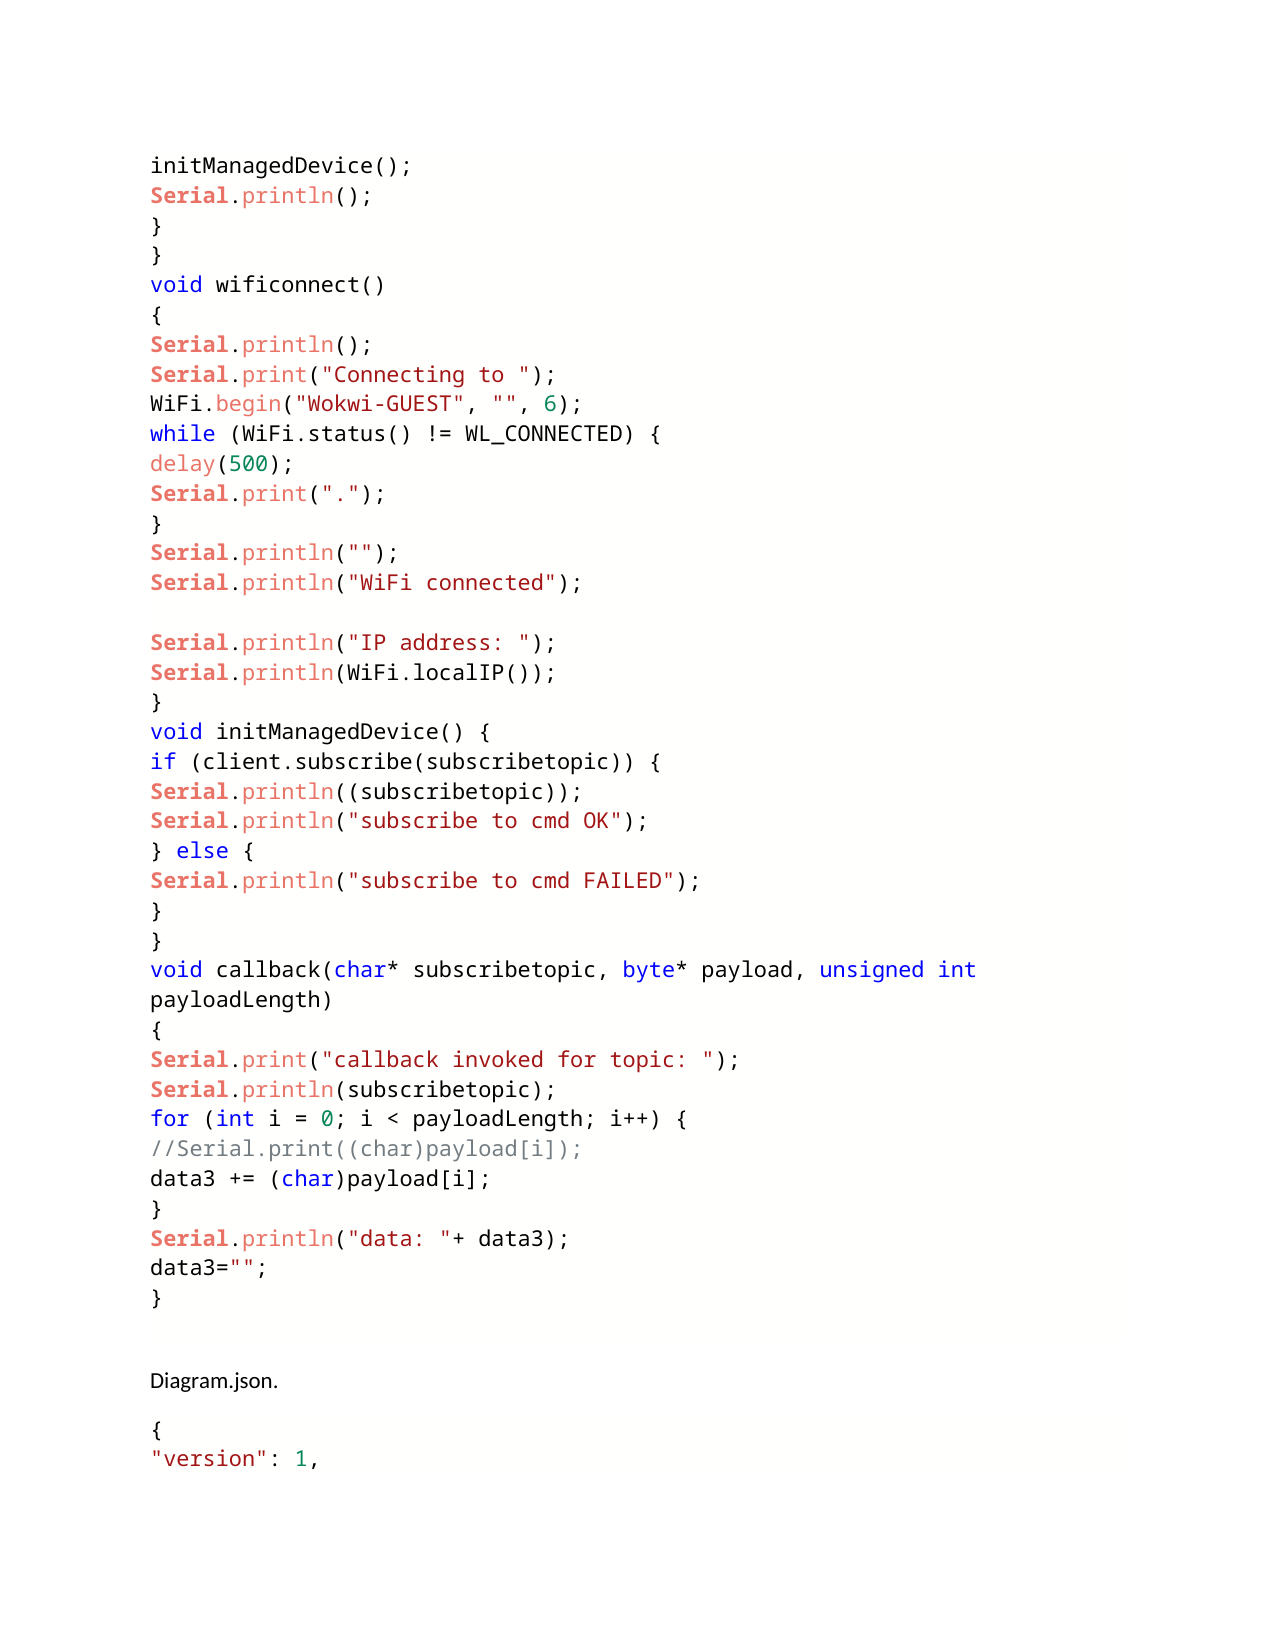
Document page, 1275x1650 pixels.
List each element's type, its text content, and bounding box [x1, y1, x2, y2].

text } [150, 507, 1125, 537]
text initManagedDevice(); [150, 150, 1125, 180]
text Serial.println(WiFi.localIP()); [150, 656, 1125, 686]
text Serial.println("subscribe to cmd OK"); [150, 805, 1125, 835]
text void callback(char* subscribetopic, byte* payload, unsigned int payloadLength) [150, 954, 1125, 1014]
text Serial.println("IP address: "); [150, 627, 1125, 656]
text } [150, 686, 1125, 716]
text Serial.print("callback invoked for topic: "); [150, 1044, 1125, 1073]
text } [150, 209, 1125, 239]
text Serial.println(subscribetopic); [150, 1073, 1125, 1103]
text Serial.print("Connecting to "); [150, 358, 1125, 388]
text } [150, 895, 1125, 924]
text data3=""; [150, 1252, 1125, 1282]
text "version": 1, [150, 1443, 1125, 1473]
text if (client.subscribe(subscribetopic)) { [150, 746, 1125, 776]
text { [150, 299, 1125, 329]
text } [150, 1193, 1125, 1222]
text Serial.print("."); [150, 478, 1125, 507]
text Serial.println(""); [150, 537, 1125, 567]
text Diagram.json. [150, 1367, 1125, 1395]
text Serial.println("data: "+ data3); [150, 1222, 1125, 1252]
text } [150, 1282, 1125, 1312]
text { [150, 1014, 1125, 1044]
text for (int i = 0; i < payloadLength; i++) { [150, 1103, 1125, 1133]
text //Serial.print((char)payload[i]); [150, 1133, 1125, 1163]
text delay(500); [150, 448, 1125, 478]
text Serial.println(); [150, 180, 1125, 209]
text WiFi.begin("Wokwi-GUEST", "", 6); [150, 388, 1125, 418]
text Serial.println("WiFi connected"); [150, 567, 1125, 597]
text Serial.println(); [150, 329, 1125, 358]
text } [150, 924, 1125, 954]
text } else { [150, 835, 1125, 865]
text while (WiFi.status() != WL_CONNECTED) { [150, 418, 1125, 448]
text void initManagedDevice() { [150, 716, 1125, 746]
text { [150, 1413, 1125, 1443]
text Serial.println("subscribe to cmd FAILED"); [150, 865, 1125, 895]
text Serial.println((subscribetopic)); [150, 776, 1125, 805]
text } [150, 239, 1125, 269]
text data3 += (char)payload[i]; [150, 1163, 1125, 1193]
text void wificonnect() [150, 269, 1125, 299]
